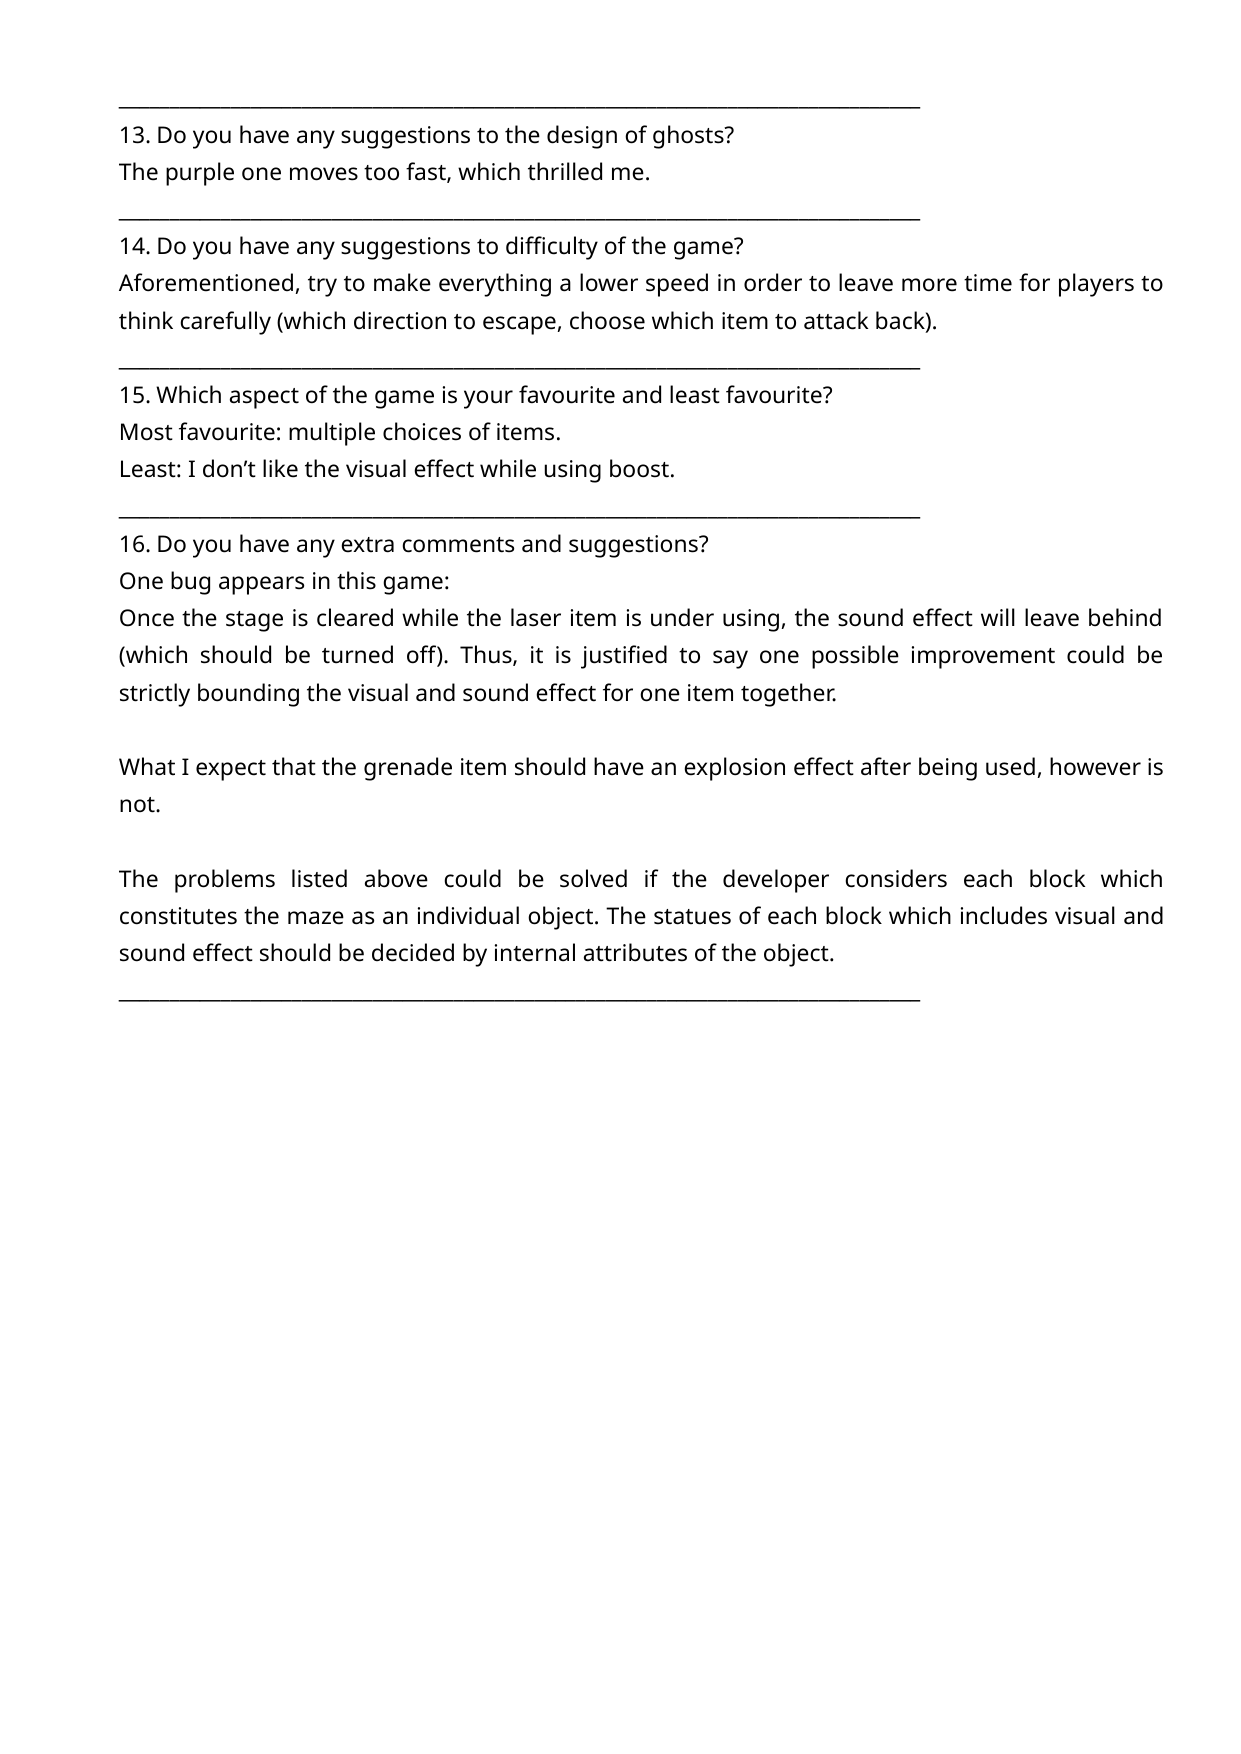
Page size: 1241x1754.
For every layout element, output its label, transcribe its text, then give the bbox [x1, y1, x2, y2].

text Least: I don’t like the visual effect while using boost. [119, 453, 1165, 485]
text The problems listed above could be solved if the developer considers each block which constitutes the maze as an individual object. The statues of each block which includes visual and sound effect should be decided by internal attributes of the object. [119, 862, 1165, 969]
list Do you have any suggestions to difficulty of the game? [119, 229, 1165, 262]
text _______________________________________________________________________________ [119, 192, 1165, 225]
text The purple one moves too fast, which thrilled me. [119, 155, 1165, 188]
text _______________________________________________________________________________ [75, 81, 1165, 113]
text What I expect that the grenade item should have an explosion effect after being used, however is not. [119, 750, 1165, 820]
text Once the stage is cleared while the laser item is under using, the sound effect will leave behind (which should be turned off). Thus, it is justified to say one possible improvement could be strictly bounding the visual and sound effect for one item together. [119, 601, 1165, 708]
text _______________________________________________________________________________ [75, 974, 1165, 1006]
text Most favourite: multiple choices of items. [119, 416, 1165, 448]
list Do you have any extra comments and suggestions? [119, 527, 1165, 559]
text _______________________________________________________________________________ [75, 341, 1165, 374]
text Aforementioned, try to make everything a lower speed in order to leave more time for players to think carefully (which direction to escape, choose which item to attack back). [119, 267, 1165, 336]
text _______________________________________________________________________________ [75, 490, 1165, 522]
list Do you have any suggestions to the design of ghosts? [119, 118, 1165, 150]
text One bug appears in this game: [119, 564, 1165, 597]
list Which aspect of the game is your favourite and least favourite? [119, 378, 1165, 411]
